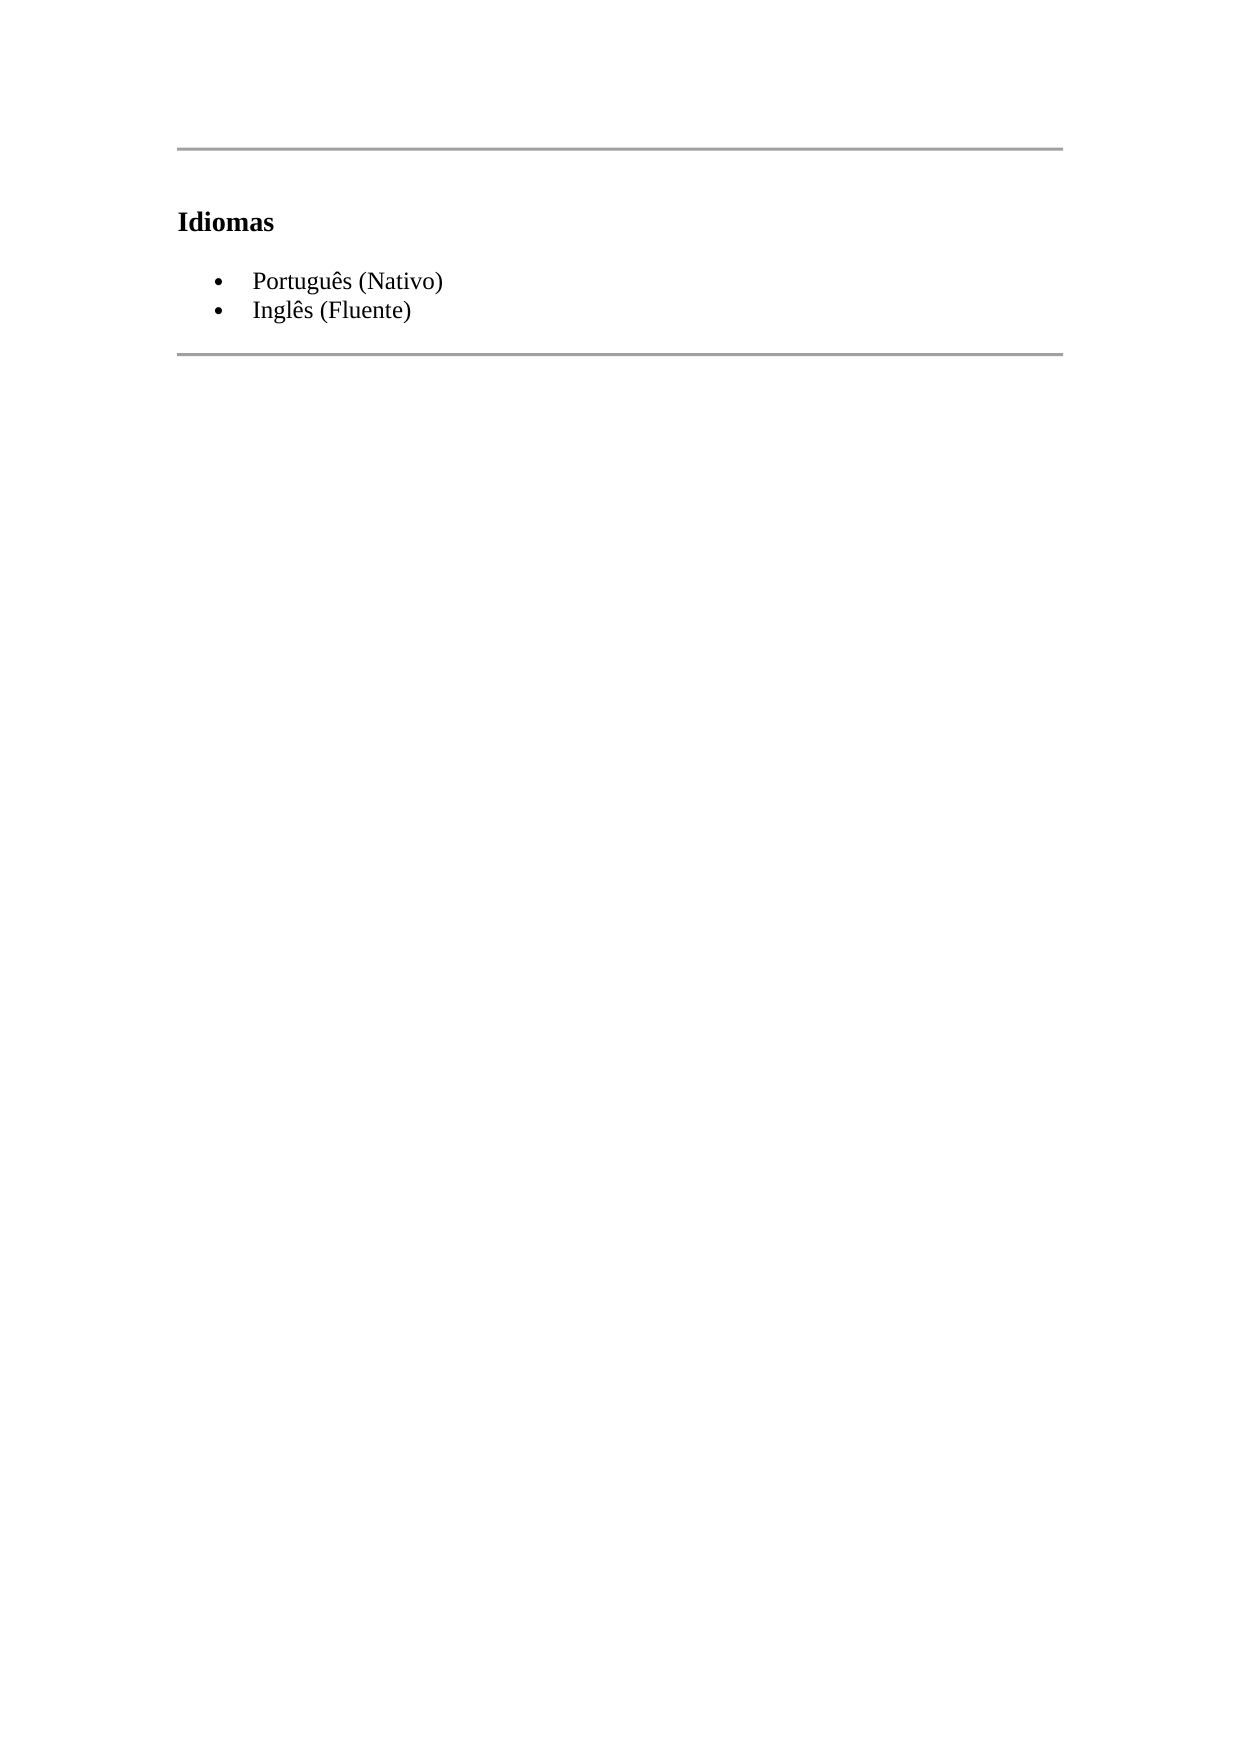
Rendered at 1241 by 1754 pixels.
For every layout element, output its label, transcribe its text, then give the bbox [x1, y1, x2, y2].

text Idiomas [177, 205, 1063, 237]
list Inglês (Fluente) [215, 295, 1063, 324]
list Português (Nativo) [215, 266, 1063, 295]
